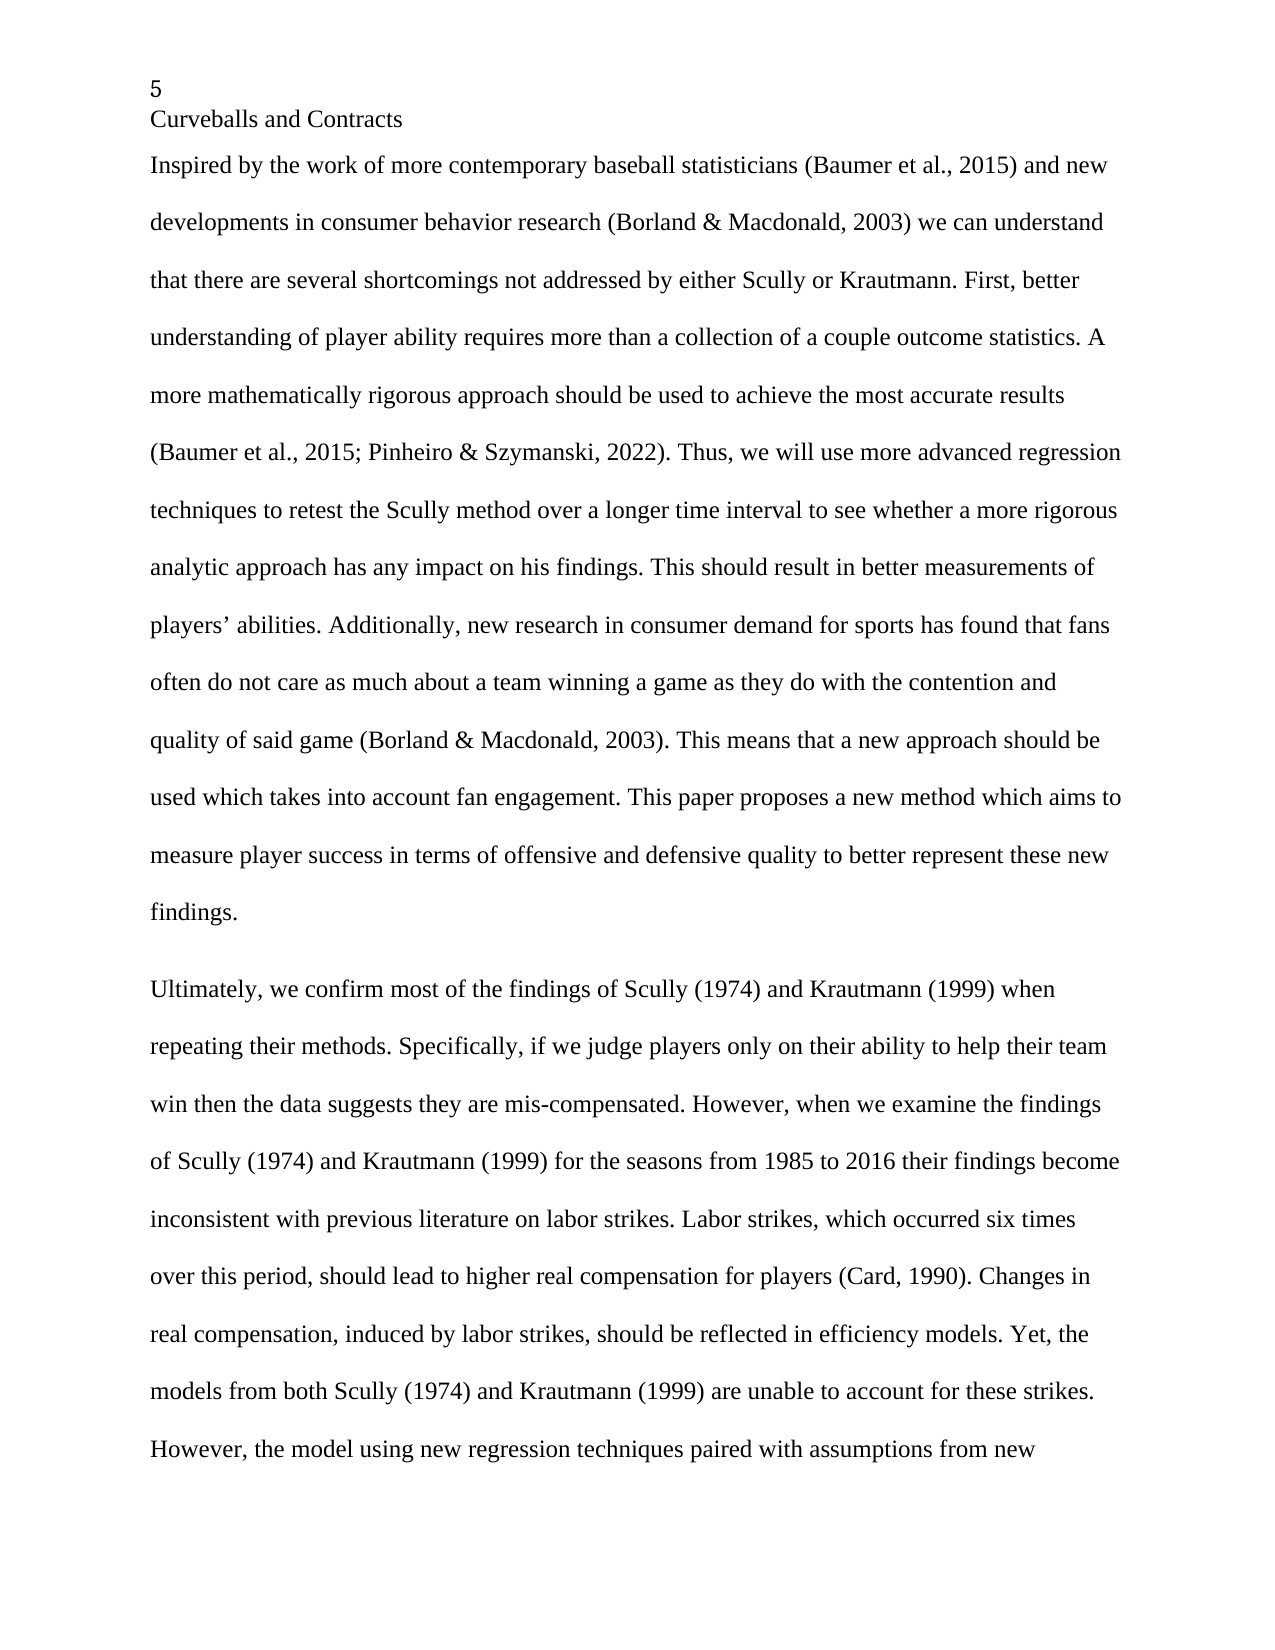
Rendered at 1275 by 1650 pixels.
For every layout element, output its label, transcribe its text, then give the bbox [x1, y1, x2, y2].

text Inspired by the work of more contemporary baseball statisticians (Baumer et al., 2015) and new developments in consumer behavior research (Borland & Macdonald, 2003) we can understand that there are several shortcomings not addressed by either Scully or Krautmann. First, better understanding of player ability requires more than a collection of a couple outcome statistics. A more mathematically rigorous approach should be used to achieve the most accurate results (Baumer et al., 2015; Pinheiro & Szymanski, 2022). Thus, we will use more advanced regression techniques to retest the Scully method over a longer time interval to see whether a more rigorous analytic approach has any impact on his findings. This should result in better measurements of players’ abilities. Additionally, new research in consumer demand for sports has found that fans often do not care as much about a team winning a game as they do with the contention and quality of said game (Borland & Macdonald, 2003). This means that a new approach should be used which takes into account fan engagement. This paper proposes a new method which aims to measure player success in terms of offensive and defensive quality to better represent these new findings. [150, 150, 1125, 926]
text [150, 974, 1125, 1462]
